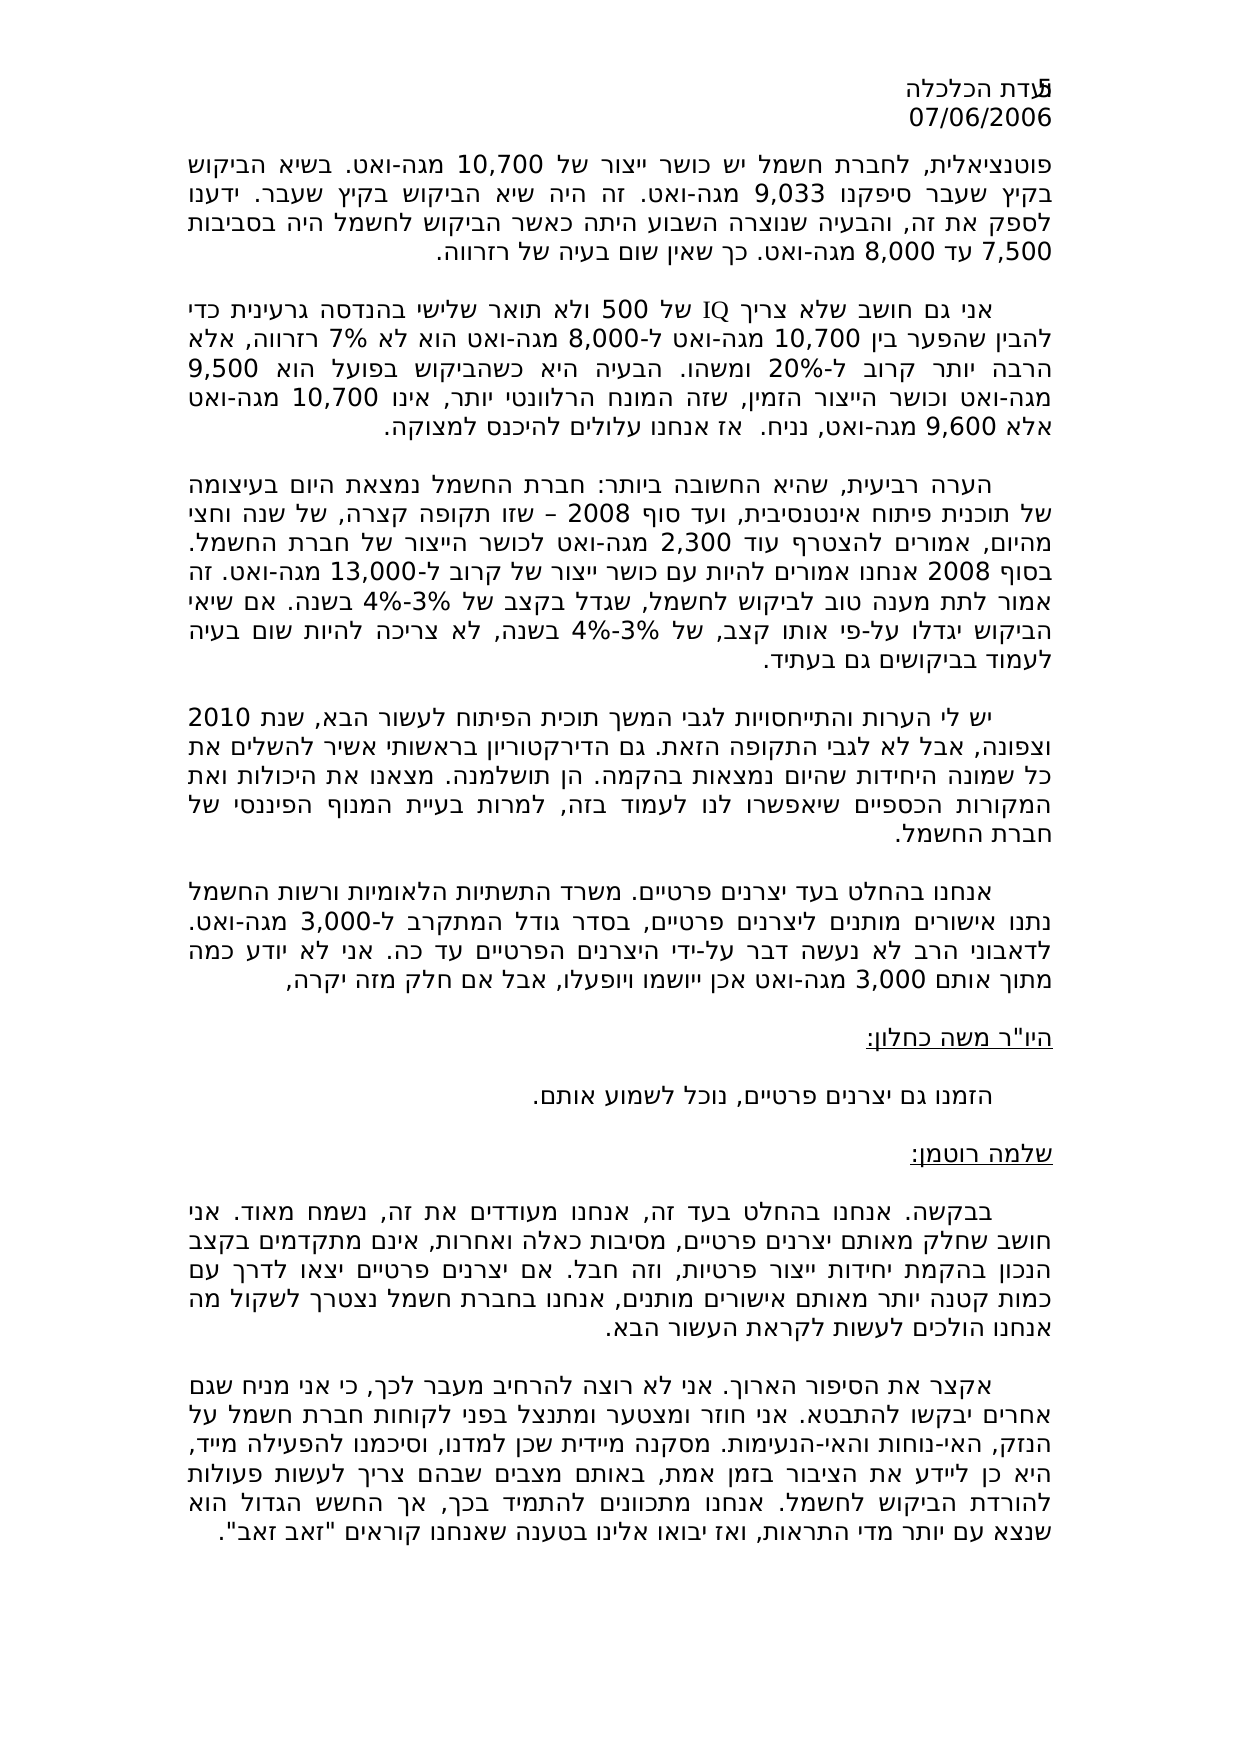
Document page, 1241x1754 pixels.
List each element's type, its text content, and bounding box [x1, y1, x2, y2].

text אקצר את הסיפור הארוך. אני לא רוצה להרחיב מעבר לכך, כי אני מניח שגם אחרים יבקשו להתבטא. אני חוזר ומצטער ומתנצל בפני לקוחות חברת חשמל על הנזק, האי-נוחות והאי-הנעימות. מסקנה מיידית שכן למדנו, וסיכמנו להפעילה מייד, היא כן ליידע את הציבור בזמן אמת, באותם מצבים שבהם צריך לעשות פעולות להורדת הביקוש לחשמל. אנחנו מתכוונים להתמיד בכך, אך החשש הגדול הוא שנצא עם יותר מדי התראות, ואז יבואו אלינו בטענה שאנחנו קוראים "זאב זאב". [187, 1371, 1053, 1546]
text יש לי הערות והתייחסויות לגבי המשך תוכית הפיתוח לעשור הבא, שנת 2010 וצפונה, אבל לא לגבי התקופה הזאת. גם הדירקטוריון בראשותי אשיר להשלים את כל שמונה היחידות שהיום נמצאות בהקמה. הן תושלמנה. מצאנו את היכולות ואת המקורות הכספיים שיאפשרו לנו לעמוד בזה, למרות בעיית המנוף הפיננסי של חברת החשמל. [187, 703, 1053, 849]
text הזמנו גם יצרנים פרטיים, נוכל לשמוע אותם. [187, 1081, 1053, 1110]
text אנחנו בהחלט בעד יצרנים פרטיים. משרד התשתיות הלאומיות ורשות החשמל נתנו אישורים מותנים ליצרנים פרטיים, בסדר גודל המתקרב ל-3,000 מגה-ואט. לדאבוני הרב לא נעשה דבר על-ידי היצרנים הפרטיים עד כה. אני לא יודע כמה מתוך אותם 3,000 מגה-ואט אכן ייושמו ויופעלו, אבל אם חלק מזה יקרה, [187, 878, 1053, 994]
text בבקשה. אנחנו בהחלט בעד זה, אנחנו מעודדים את זה, נשמח מאוד. אני חושב שחלק מאותם יצרנים פרטיים, מסיבות כאלה ואחרות, אינם מתקדמים בקצב הנכון בהקמת יחידות ייצור פרטיות, וזה חבל. אם יצרנים פרטיים יצאו לדרך עם כמות קטנה יותר מאותם אישורים מותנים, אנחנו בחברת חשמל נצטרך לשקול מה אנחנו הולכים לעשות לקראת העשור הבא. [187, 1197, 1053, 1343]
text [187, 150, 1053, 267]
text שלמה רוטמן: [187, 1139, 1053, 1168]
text היו"ר משה כחלון: [187, 1023, 1053, 1052]
text אני גם חושב שלא צריך IQ של 500 ולא תואר שלישי בהנדסה גרעינית כדי להבין שהפער בין 10,700 מגה-ואט ל-8,000 מגה-ואט הוא לא 7% רזרווה, אלא הרבה יותר קרוב ל-20% ומשהו. הבעיה היא כשהביקוש בפועל הוא 9,500 מגה-ואט וכושר הייצור הזמין, שזה המונח הרלוונטי יותר, אינו 10,700 מגה-ואט אלא 9,600 מגה-ואט, נניח. אז אנחנו עלולים להיכנס למצוקה. [187, 295, 1053, 441]
text הערה רביעית, שהיא החשובה ביותר: חברת החשמל נמצאת היום בעיצומה של תוכנית פיתוח אינטנסיבית, ועד סוף 2008 – שזו תקופה קצרה, של שנה וחצי מהיום, אמורים להצטרף עוד 2,300 מגה-ואט לכושר הייצור של חברת החשמל. בסוף 2008 אנחנו אמורים להיות עם כושר ייצור של קרוב ל-13,000 מגה-ואט. זה אמור לתת מענה טוב לביקוש לחשמל, שגדל בקצב של 3%-4% בשנה. אם שיאי הביקוש יגדלו על-פי אותו קצב, של 3%-4% בשנה, לא צריכה להיות שום בעיה לעמוד בביקושים גם בעתיד. [187, 470, 1053, 674]
